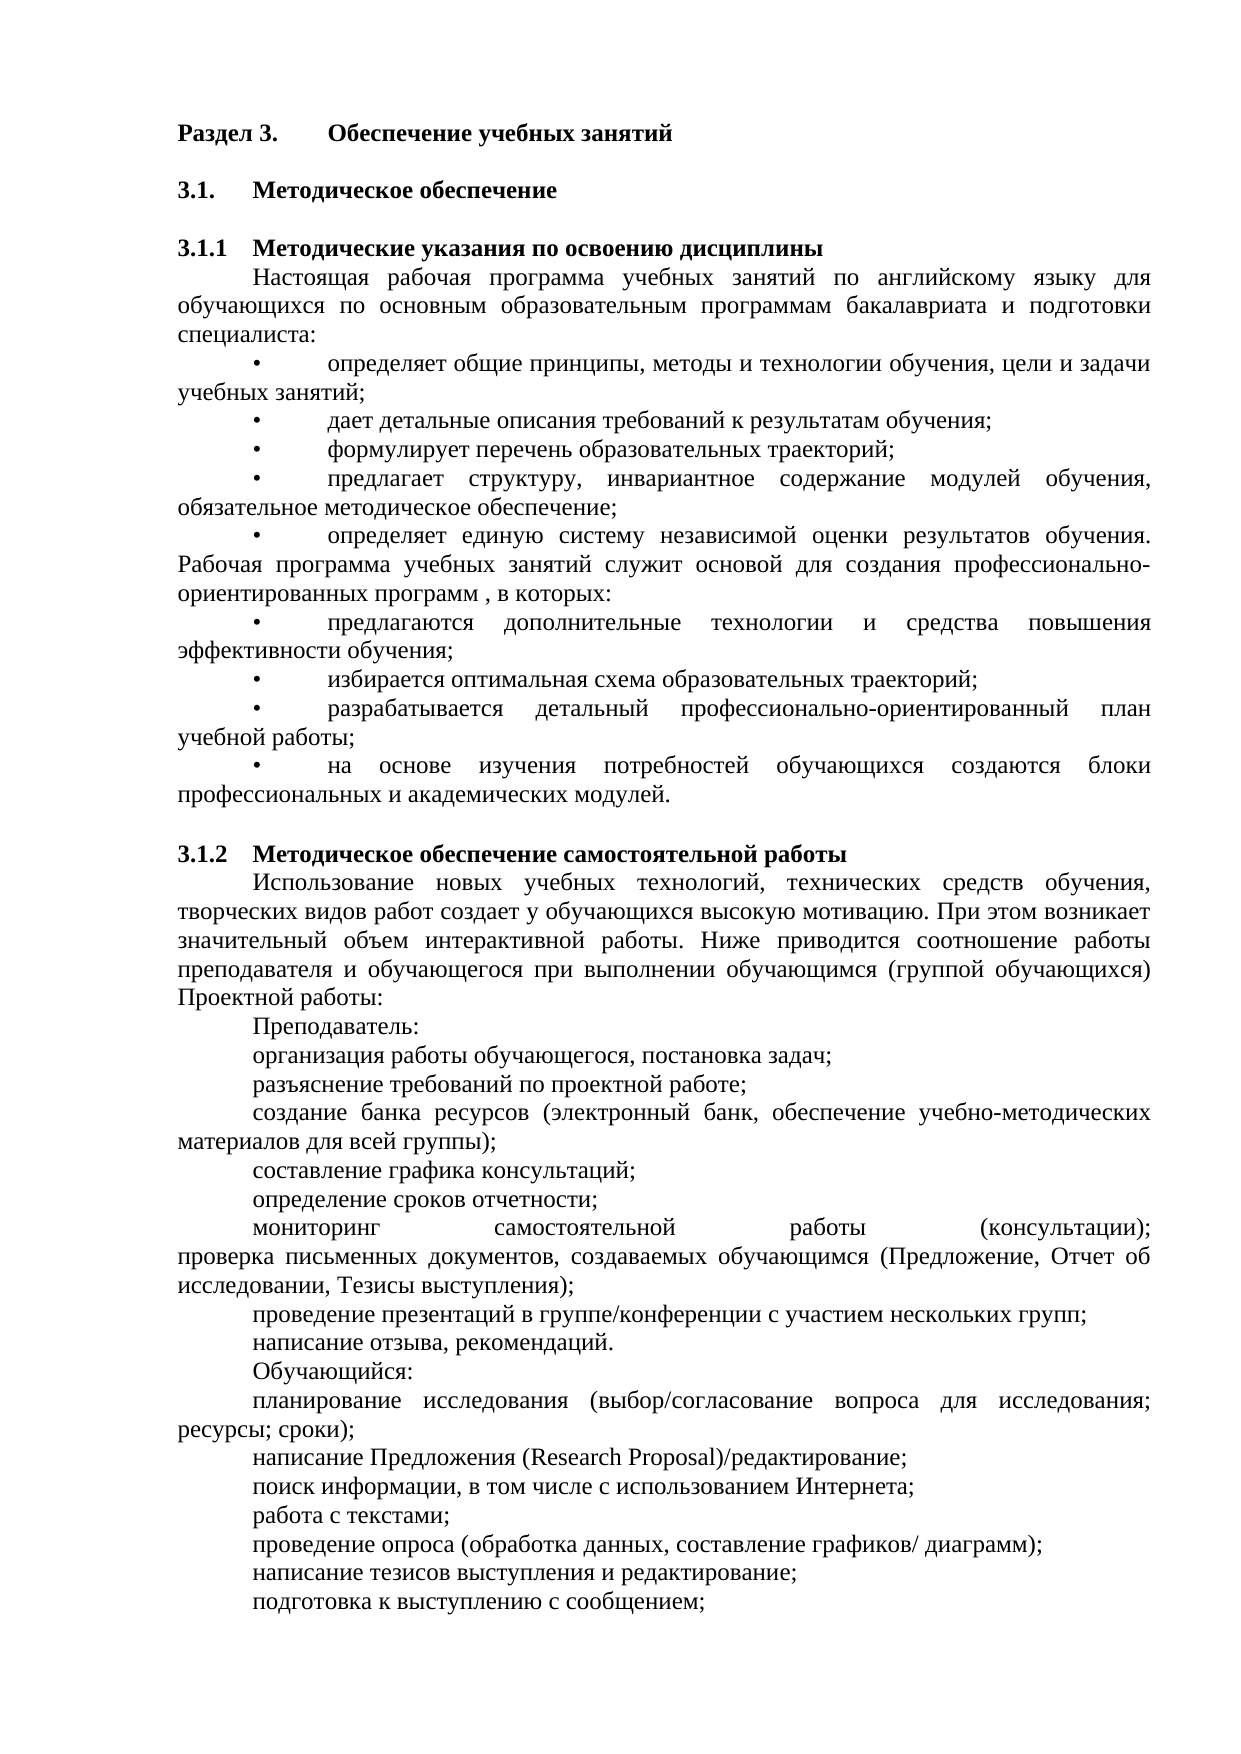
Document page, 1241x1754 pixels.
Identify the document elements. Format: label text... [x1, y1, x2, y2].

text создание банка ресурсов (электронный банк, обеспечение учебно-методических материалов для всей группы); [177, 1097, 1152, 1155]
text написание тезисов выступления и редактирование; [177, 1557, 1152, 1586]
text поиск информации, в том числе с использованием Интернета; [177, 1471, 1152, 1500]
text 3.1.2 Методическое обеспечение самостоятельной работы [177, 839, 1152, 867]
text • дает детальные описания требований к результатам обучения; [177, 406, 1152, 434]
text • избирается оптимальная схема образовательных траекторий; [177, 664, 1152, 693]
text • формулирует перечень образовательных траекторий; [177, 434, 1152, 463]
text работа с текстами; [177, 1500, 1152, 1529]
text Раздел 3. Обеспечение учебных занятий [177, 118, 1152, 147]
text • определяет общие принципы, методы и технологии обучения, цели и задачи учебных занятий; [177, 348, 1152, 406]
text 3.1.1 Методические указания по освоению дисциплины [177, 233, 1152, 262]
text мониторинг самостоятельной работы (консультации); проверка письменных документов, создаваемых обучающимся (Предложение, Отчет об исследовании, Тезисы выступления); [177, 1212, 1152, 1299]
text Обучающийся: [177, 1356, 1152, 1385]
text • на основе изучения потребностей обучающихся создаются блоки профессиональных и академических модулей. [177, 751, 1152, 808]
text организация работы обучающегося, постановка задач; [177, 1040, 1152, 1069]
text • определяет единую систему независимой оценки результатов обучения. Рабочая программа учебных занятий служит основой для создания профессионально-ориентированных программ , в которых: [177, 521, 1152, 607]
text определение сроков отчетности; [177, 1184, 1152, 1212]
text составление графика консультаций; [177, 1155, 1152, 1184]
text разъяснение требований по проектной работе; [177, 1069, 1152, 1097]
text проведение презентаций в группе/конференции с участием нескольких групп; [177, 1299, 1152, 1327]
text написание отзыва, рекомендаций. [177, 1327, 1152, 1356]
text • предлагает структуру, инвариантное содержание модулей обучения, обязательное методическое обеспечение; [177, 463, 1152, 521]
text Преподаватель: [177, 1011, 1152, 1040]
text проведение опроса (обработка данных, составление графиков/ диаграмм); [177, 1529, 1152, 1557]
text • предлагаются дополнительные технологии и средства повышения эффективности обучения; [177, 607, 1152, 664]
text написание Предложения (Research Proposal)/редактирование; [177, 1442, 1152, 1471]
text Использование новых учебных технологий, технических средств обучения, творческих видов работ создает у обучающихся высокую мотивацию. При этом возникает значительный объем интерактивной работы. Ниже приводится соотношение работы преподавателя и обучающегося при выполнении обучающимся (группой обучающихся) Проектной работы: [177, 867, 1152, 1011]
text подготовка к выступлению с сообщением; [177, 1586, 1152, 1615]
text • разрабатывается детальный профессионально-ориентированный план учебной работы; [177, 693, 1152, 751]
text Настоящая рабочая программа учебных занятий по английскому языку для обучающихся по основным образовательным программам бакалавриата и подготовки специалиста: [177, 262, 1152, 348]
text планирование исследования (выбор/согласование вопроса для исследования; ресурсы; сроки); [177, 1385, 1152, 1442]
text 3.1. Методическое обеспечение [177, 176, 1152, 204]
